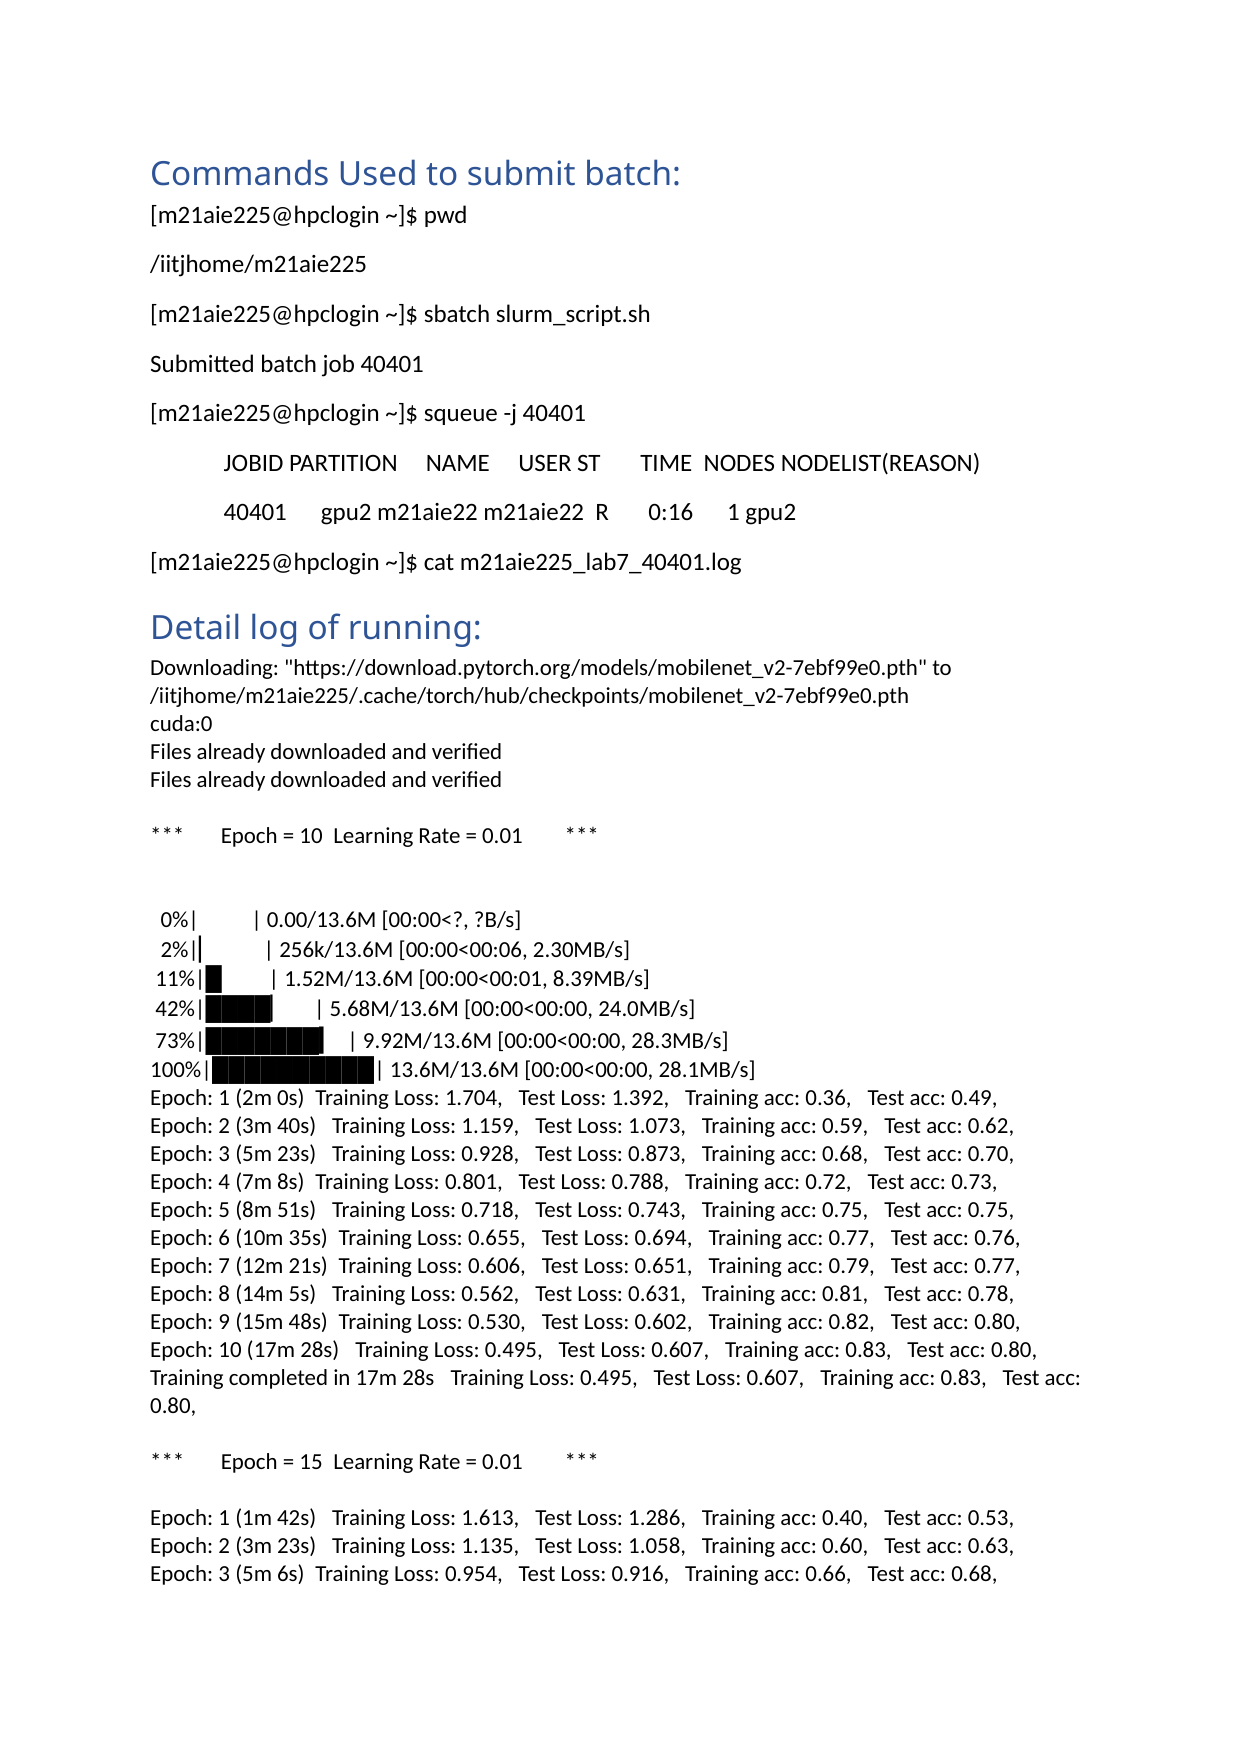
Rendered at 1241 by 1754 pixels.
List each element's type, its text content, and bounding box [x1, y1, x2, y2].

text Epoch: 9 (15m 48s) Training Loss: 0.530, Test Loss: 0.602, Training acc: 0.82, Test acc: 0.80, [150, 1307, 1090, 1335]
text Epoch: 8 (14m 5s) Training Loss: 0.562, Test Loss: 0.631, Training acc: 0.81, Test acc: 0.78, [150, 1279, 1090, 1307]
text [m21aie225@hpclogin ~]$ squeue -j 40401 [150, 397, 1090, 428]
text Epoch: 3 (5m 6s) Training Loss: 0.954, Test Loss: 0.916, Training acc: 0.66, Test acc: 0.68, [150, 1559, 1090, 1587]
text Epoch: 2 (3m 23s) Training Loss: 1.135, Test Loss: 1.058, Training acc: 0.60, Test acc: 0.63, [150, 1531, 1090, 1559]
text Epoch: 10 (17m 28s) Training Loss: 0.495, Test Loss: 0.607, Training acc: 0.83, Test acc: 0.80, [150, 1335, 1090, 1363]
text JOBID PARTITION NAME USER ST TIME NODES NODELIST(REASON) [150, 447, 1090, 477]
text Files already downloaded and verified [150, 737, 1090, 765]
text Epoch: 3 (5m 23s) Training Loss: 0.928, Test Loss: 0.873, Training acc: 0.68, Test acc: 0.70, [150, 1139, 1090, 1167]
text *** Epoch = 15 Learning Rate = 0.01 *** [150, 1447, 1090, 1475]
text 2%|▏ | 256k/13.6M [00:00<00:06, 2.30MB/s] [150, 933, 1090, 964]
text 100%|██████████| 13.6M/13.6M [00:00<00:00, 28.1MB/s] [150, 1055, 1090, 1083]
text Submitted batch job 40401 [150, 348, 1090, 378]
text 11%|█ | 1.52M/13.6M [00:00<00:01, 8.39MB/s] [150, 964, 1090, 992]
text Epoch: 4 (7m 8s) Training Loss: 0.801, Test Loss: 0.788, Training acc: 0.72, Test acc: 0.73, [150, 1167, 1090, 1195]
text Epoch: 2 (3m 40s) Training Loss: 1.159, Test Loss: 1.073, Training acc: 0.59, Test acc: 0.62, [150, 1111, 1090, 1139]
text Epoch: 5 (8m 51s) Training Loss: 0.718, Test Loss: 0.743, Training acc: 0.75, Test acc: 0.75, [150, 1195, 1090, 1223]
text *** Epoch = 10 Learning Rate = 0.01 *** [150, 821, 1090, 849]
text 0%| | 0.00/13.6M [00:00<?, ?B/s] [150, 905, 1090, 933]
text [m21aie225@hpclogin ~]$ sbatch slurm_script.sh [150, 298, 1090, 329]
text Epoch: 1 (2m 0s) Training Loss: 1.704, Test Loss: 1.392, Training acc: 0.36, Test acc: 0.49, [150, 1083, 1090, 1111]
text Downloading: "https://download.pytorch.org/models/mobilenet_v2-7ebf99e0.pth" to /iitjhome/m21aie225/.cache/torch/hub/checkpoints/mobilenet_v2-7ebf99e0.pth [150, 653, 1090, 709]
text /iitjhome/m21aie225 [150, 248, 1090, 279]
text [m21aie225@hpclogin ~]$ pwd [150, 199, 1090, 229]
text 40401 gpu2 m21aie22 m21aie22 R 0:16 1 gpu2 [150, 496, 1090, 527]
text Epoch: 7 (12m 21s) Training Loss: 0.606, Test Loss: 0.651, Training acc: 0.79, Test acc: 0.77, [150, 1251, 1090, 1279]
subtitle Commands Used to submit batch: [150, 150, 1090, 195]
text 73%|███████▎ | 9.92M/13.6M [00:00<00:00, 28.3MB/s] [150, 1024, 1090, 1055]
subtitle Detail log of running: [150, 604, 1090, 649]
text cuda:0 [150, 709, 1090, 737]
text Epoch: 1 (1m 42s) Training Loss: 1.613, Test Loss: 1.286, Training acc: 0.40, Test acc: 0.53, [150, 1503, 1090, 1531]
text Training completed in 17m 28s Training Loss: 0.495, Test Loss: 0.607, Training acc: 0.83, Test acc: 0.80, [150, 1363, 1090, 1419]
text Files already downloaded and verified [150, 765, 1090, 793]
text [m21aie225@hpclogin ~]$ cat m21aie225_lab7_40401.log [150, 546, 1090, 577]
text Epoch: 6 (10m 35s) Training Loss: 0.655, Test Loss: 0.694, Training acc: 0.77, Test acc: 0.76, [150, 1223, 1090, 1251]
text 42%|████▏ | 5.68M/13.6M [00:00<00:00, 24.0MB/s] [150, 992, 1090, 1024]
